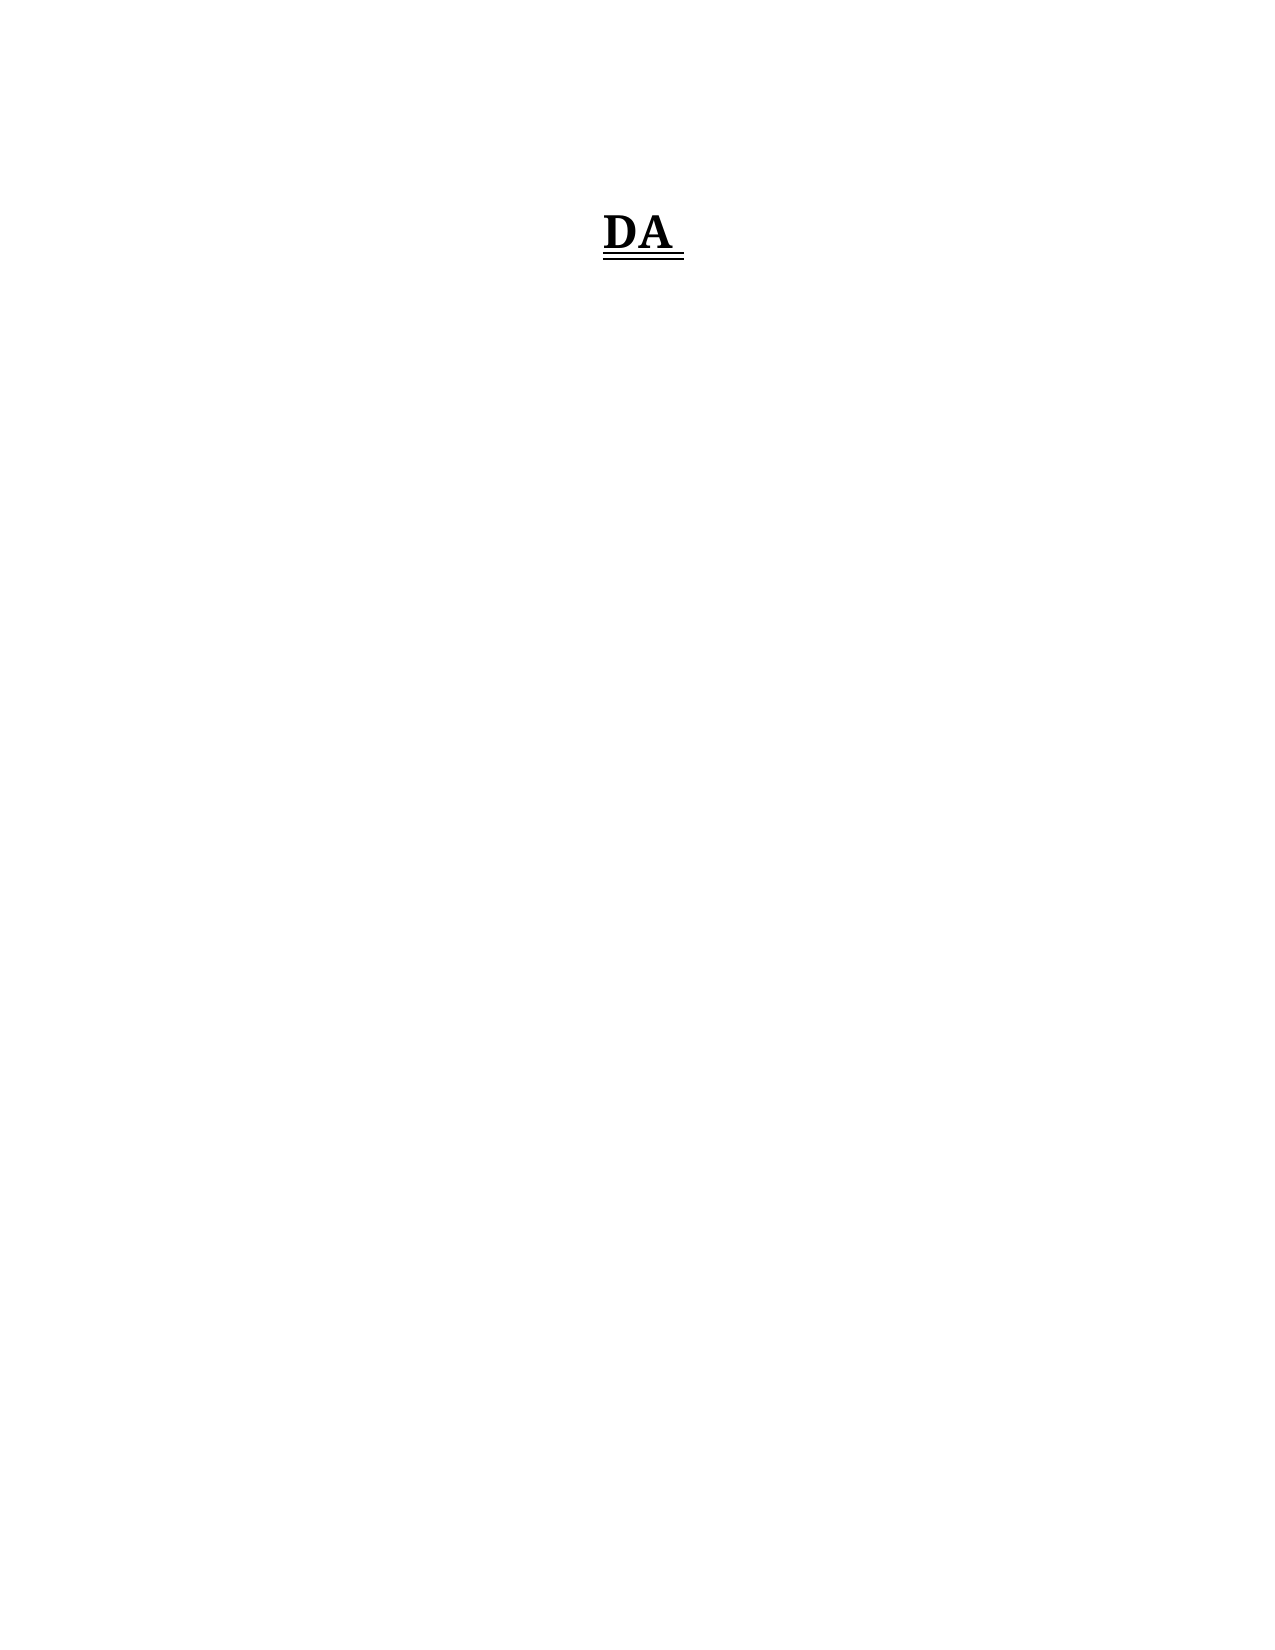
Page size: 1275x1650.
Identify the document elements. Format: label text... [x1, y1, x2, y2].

subtitle DA [150, 200, 1125, 262]
